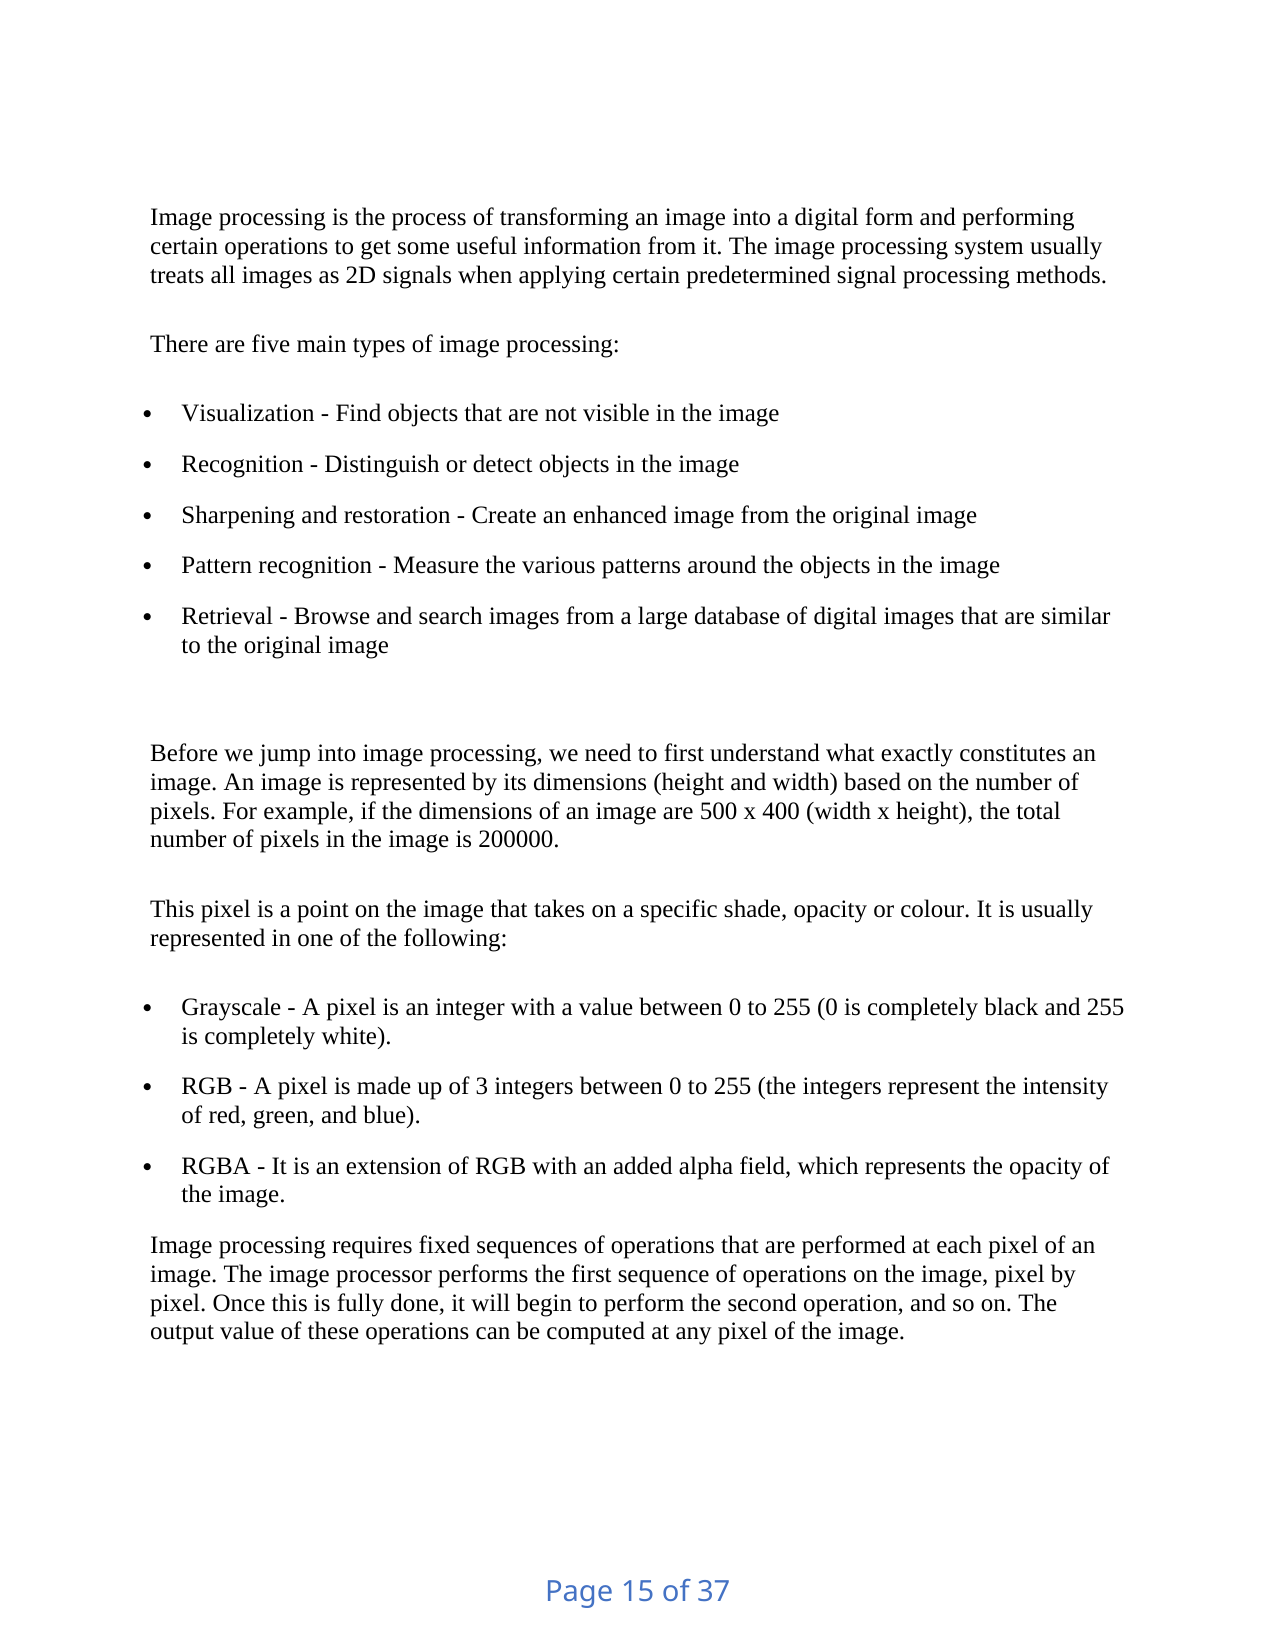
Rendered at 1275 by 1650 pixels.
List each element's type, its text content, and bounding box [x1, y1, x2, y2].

text There are five main types of image processing: [150, 329, 1125, 358]
text Image processing is the process of transforming an image into a digital form and performing certain operations to get some useful information from it. The image processing system usually treats all images as 2D signals when applying certain predetermined signal processing methods. [150, 202, 1125, 288]
list Visualization - Find objects that are not visible in the image [144, 398, 1125, 427]
list Retrieval - Browse and search images from a large database of digital images that are similar to the original image [144, 601, 1125, 658]
text This pixel is a point on the image that takes on a specific shade, opacity or colour. It is usually represented in one of the following: [150, 894, 1125, 951]
list RGBA - It is an extension of RGB with an added alpha field, which represents the opacity of the image. [144, 1151, 1125, 1208]
text Before we jump into image processing, we need to first understand what exactly constitutes an image. An image is represented by its dimensions (height and width) based on the number of pixels. For example, if the dimensions of an image are 500 x 400 (width x height), the total number of pixels in the image is 200000. [150, 738, 1125, 853]
list Pattern recognition - Measure the various patterns around the objects in the image [144, 550, 1125, 579]
list RGB - A pixel is made up of 3 integers between 0 to 255 (the integers represent the intensity of red, green, and blue). [144, 1071, 1125, 1129]
list Sharpening and restoration - Create an enhanced image from the original image [144, 500, 1125, 528]
text Image processing requires fixed sequences of operations that are performed at each pixel of an image. The image processor performs the first sequence of operations on the image, pixel by pixel. Once this is fully done, it will begin to perform the second operation, and so on. The output value of these operations can be computed at any pixel of the image. [150, 1230, 1125, 1345]
list Grayscale - A pixel is an integer with a value between 0 to 255 (0 is completely black and 255 is completely white). [144, 992, 1125, 1049]
list Recognition - Distinguish or detect objects in the image [144, 449, 1125, 478]
